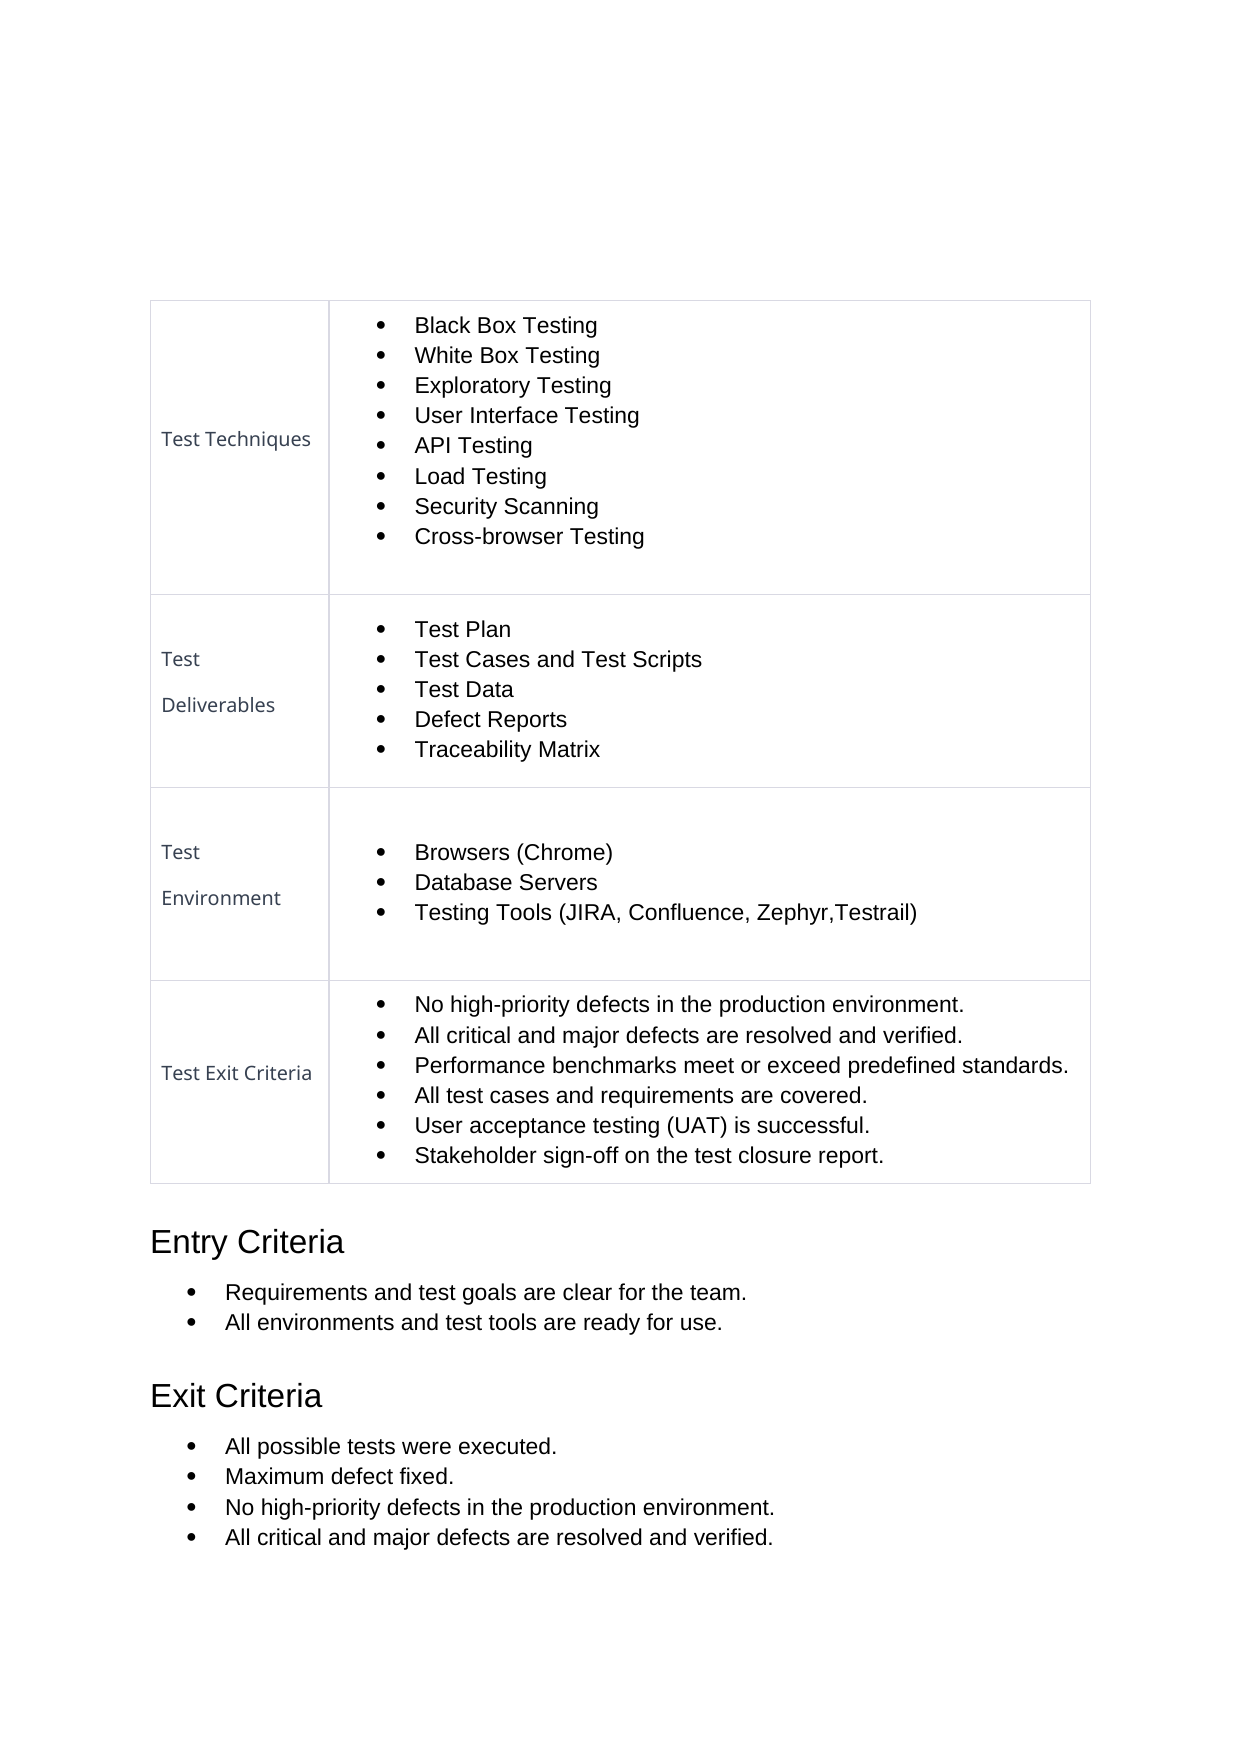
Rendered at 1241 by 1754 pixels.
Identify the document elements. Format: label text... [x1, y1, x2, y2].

list All possible tests were executed. [187, 1433, 1090, 1459]
subtitle Entry Criteria [150, 1222, 1090, 1260]
list Requirements and test goals are clear for the team. [187, 1278, 1090, 1305]
list No high-priority defects in the production environment. [187, 1493, 1090, 1520]
table_cell Test Deliverables [151, 595, 328, 787]
table_cell Test Plan Test Cases and Test Scripts Test Data Defect Reports Traceability Matrix [330, 595, 1090, 787]
table_cell Test Techniques [151, 301, 328, 594]
table_cell Browsers (Chrome) Database Servers Testing Tools (JIRA, Confluence, Zephyr,Testrail) [330, 788, 1090, 980]
list All environments and test tools are ready for use. [187, 1309, 1090, 1335]
list Maximum defect fixed. [187, 1463, 1090, 1490]
subtitle Exit Criteria [150, 1376, 1090, 1415]
table_cell Test Exit Criteria [151, 981, 328, 1183]
table_cell No high-priority defects in the production environment. All critical and major defects are resolved and verified. Performance benchmarks meet or exceed predefined standards. All test cases and requirements are covered. User acceptance testing (UAT) is successful. Stakeholder sign-off on the test closure report. [330, 981, 1090, 1183]
table_cell Black Box Testing White Box Testing Exploratory Testing User Interface Testing API Testing Load Testing Security Scanning Cross-browser Testing [330, 301, 1090, 594]
list All critical and major defects are resolved and verified. [187, 1524, 1090, 1550]
table_cell Test Environment [151, 788, 328, 980]
